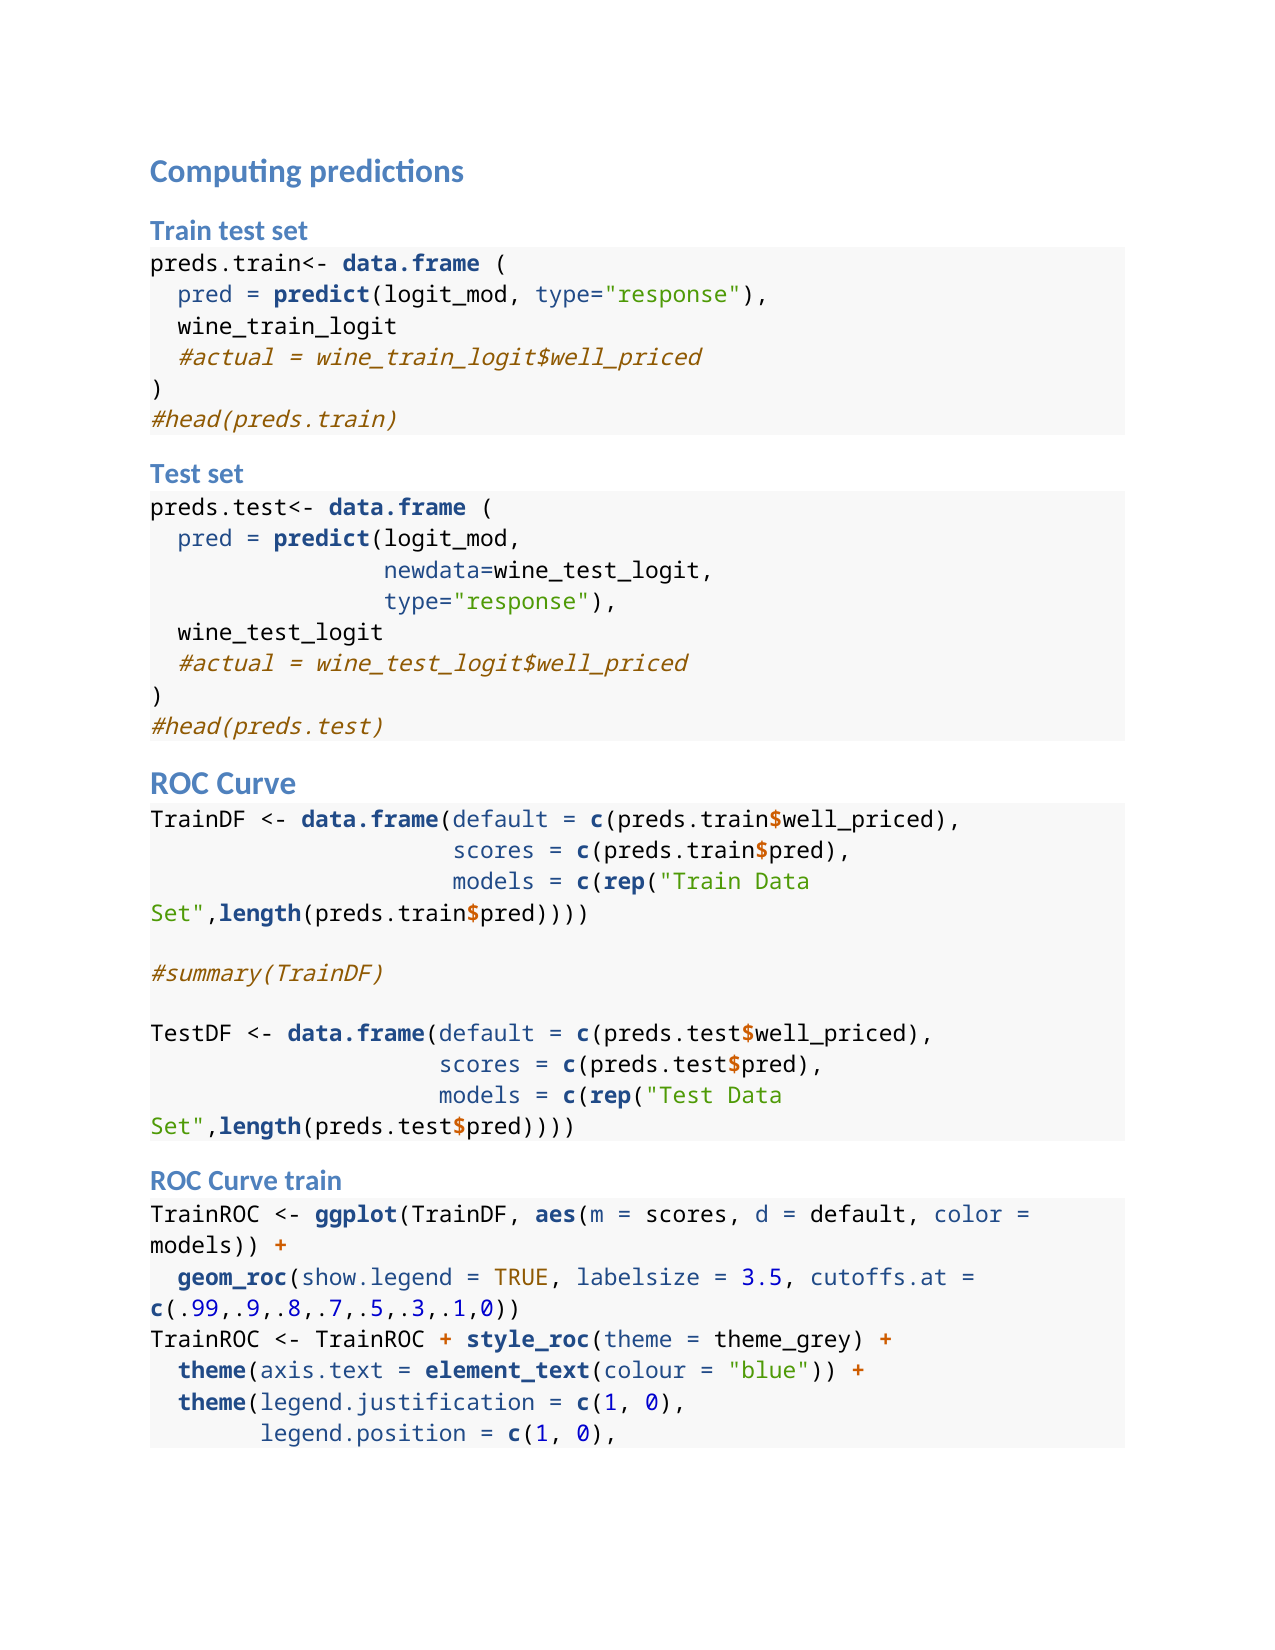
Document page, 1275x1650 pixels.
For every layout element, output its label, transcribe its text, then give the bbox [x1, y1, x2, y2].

subtitle Computing predictions [150, 150, 1125, 191]
subtitle ROC Curve train [150, 1162, 1125, 1198]
subtitle Test set [150, 456, 1125, 491]
text TrainDF <- data.frame(default = c(preds.train$well_priced), scores = c(preds.train$pred), models = c(rep("Train Data Set",length(preds.train$pred)))) #summary(TrainDF) TestDF <- data.frame(default = c(preds.test$well_priced), scores = c(preds.test$pred), models = c(rep("Test Data Set",length(preds.test$pred)))) [150, 803, 1125, 1141]
subtitle ROC Curve [150, 762, 1125, 803]
text preds.train<- data.frame ( pred = predict(logit_mod, type="response"), wine_train_logit #actual = wine_train_logit$well_priced ) #head(preds.train) [150, 247, 1125, 435]
text preds.test<- data.frame ( pred = predict(logit_mod, newdata=wine_test_logit, type="response"), wine_test_logit #actual = wine_test_logit$well_priced ) #head(preds.test) [150, 491, 1125, 741]
subtitle Train test set [150, 212, 1125, 247]
